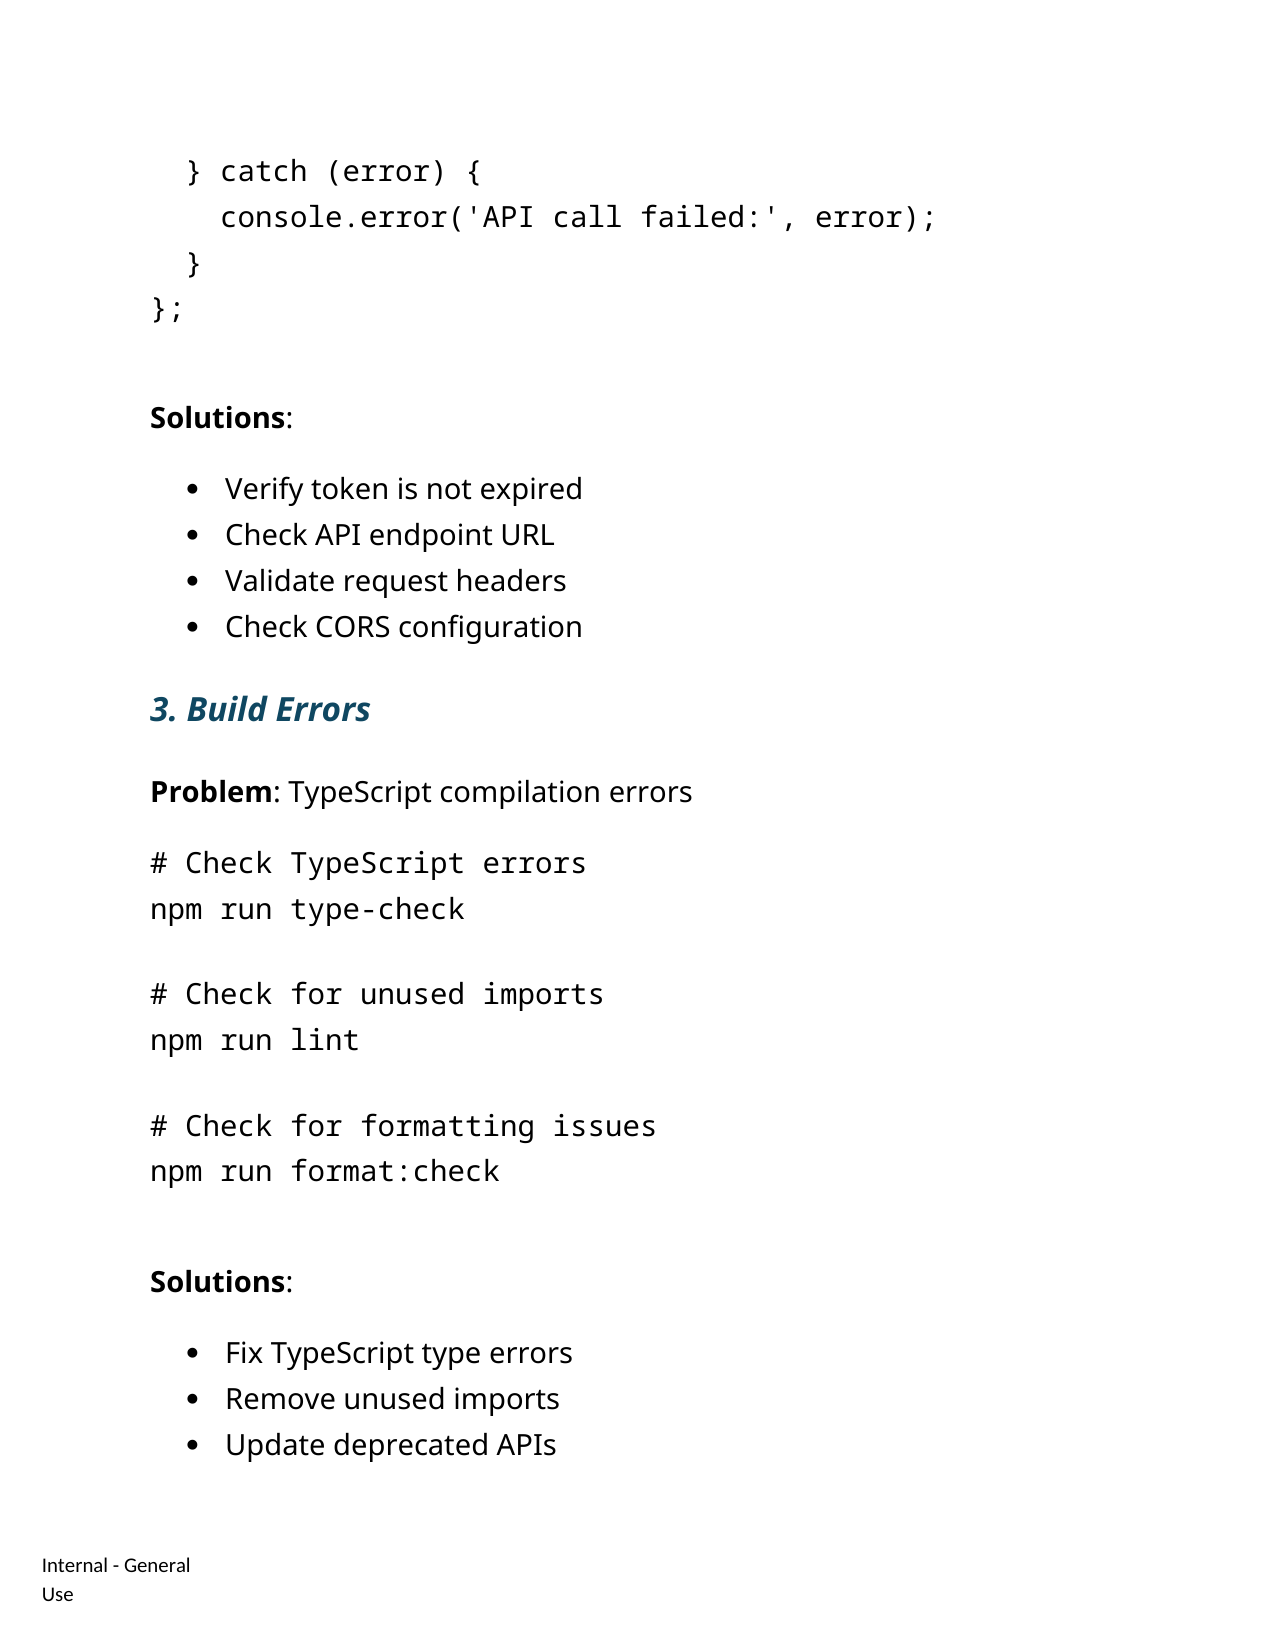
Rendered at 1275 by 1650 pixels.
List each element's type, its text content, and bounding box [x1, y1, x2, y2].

list Validate request headers [187, 560, 1125, 600]
text Problem: TypeScript compilation errors [150, 771, 1125, 811]
text # Check TypeScript errors npm run type-check # Check for unused imports npm run lint # Check for formatting issues npm run format:check [150, 842, 1125, 1231]
list Fix TypeScript type errors [187, 1332, 1125, 1372]
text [150, 150, 1125, 367]
list Verify token is not expired [187, 468, 1125, 508]
subtitle 3. Build Errors [150, 685, 1125, 731]
list Check CORS configuration [187, 606, 1125, 646]
text Solutions: [150, 1261, 1125, 1301]
list Check API endpoint URL [187, 514, 1125, 554]
text Solutions: [150, 397, 1125, 437]
list Update deprecated APIs [187, 1424, 1125, 1464]
list Remove unused imports [187, 1378, 1125, 1418]
